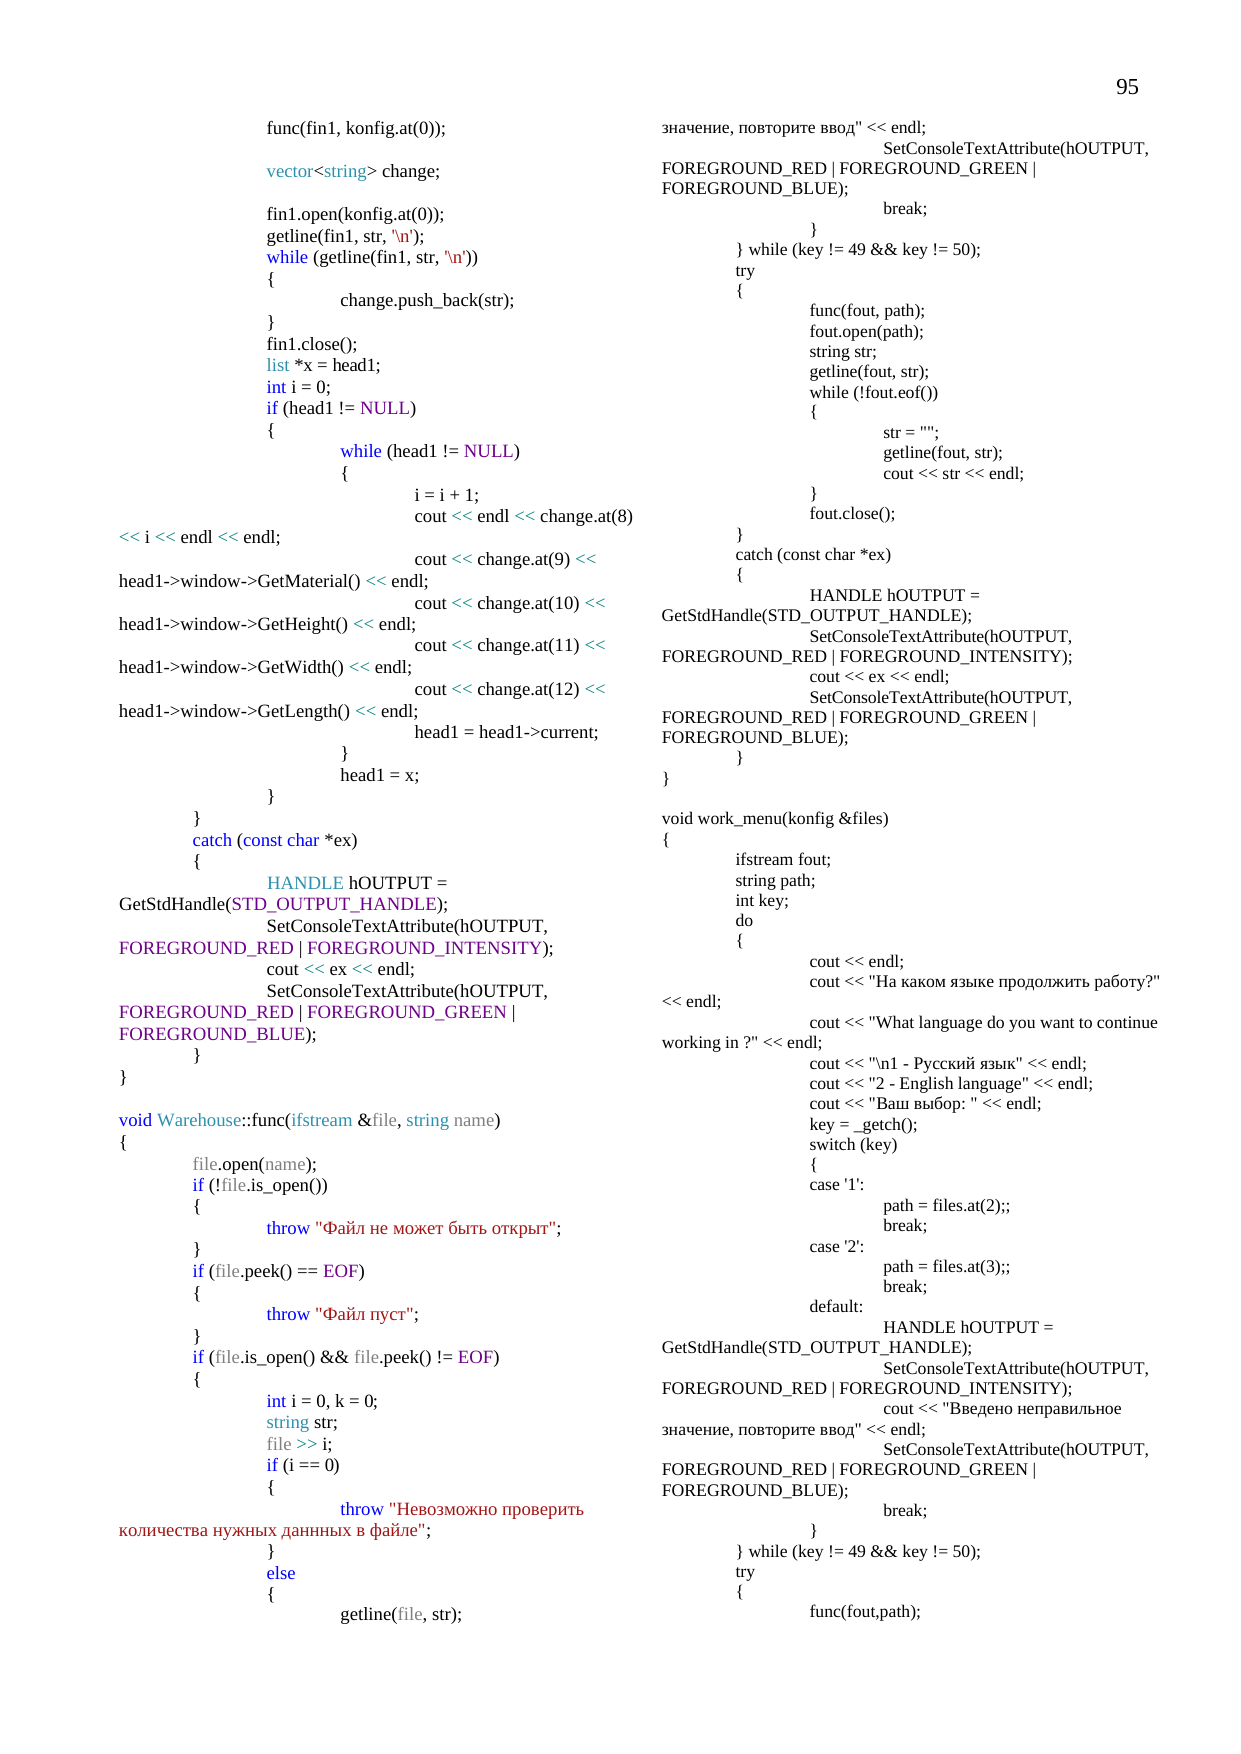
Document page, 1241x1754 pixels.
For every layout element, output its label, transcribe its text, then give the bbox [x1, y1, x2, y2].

table_header значение, повторите ввод" << endl; SetConsoleTextAttribute(hOUTPUT, FOREGROUND_RED | FOREGROUND_GREEN | FOREGROUND_BLUE); break; } } while (key != 49 && key != 50); try { func(fout, path); fout.open(path); string str; getline(fout, str); while (!fout.eof()) { str = ""; getline(fout, str); cout << str << endl; } fout.close(); } catch (const char *ex) { HANDLE hOUTPUT = GetStdHandle(STD_OUTPUT_HANDLE); SetConsoleTextAttribute(hOUTPUT, FOREGROUND_RED | FOREGROUND_INTENSITY); cout << ex << endl; SetConsoleTextAttribute(hOUTPUT, FOREGROUND_RED | FOREGROUND_GREEN | FOREGROUND_BLUE); } } void work_menu(konfig &files) { ifstream fout; string path; int key; do { cout << endl; cout << "На каком языке продолжить работу?" << endl; cout << "What language do you want to continue working in ?" << endl; cout << "\n1 - Русский язык" << endl; cout << "2 - English language" << endl; cout << "Ваш выбор: " << endl; key = _getch(); switch (key) { case '1': path = files.at(2);; break; case '2': path = files.at(3);; break; default: HANDLE hOUTPUT = GetStdHandle(STD_OUTPUT_HANDLE); SetConsoleTextAttribute(hOUTPUT, FOREGROUND_RED | FOREGROUND_INTENSITY); cout << "Введено неправильное значение, повторите ввод" << endl; SetConsoleTextAttribute(hOUTPUT, FOREGROUND_RED | FOREGROUND_GREEN | FOREGROUND_BLUE); break; } } while (key != 49 && key != 50); try { func(fout,path); [648, 118, 1182, 1626]
table_header func(fin1, konfig.at(0)); vector<string> change; fin1.open(konfig.at(0)); getline(fin1, str, '\n'); while (getline(fin1, str, '\n')) { change.push_back(str); } fin1.close(); list *x = head1; int i = 0; if (head1 != NULL) { while (head1 != NULL) { i = i + 1; cout << endl << change.at(8) << i << endl << endl; cout << change.at(9) << head1->window->GetMaterial() << endl; cout << change.at(10) << head1->window->GetHeight() << endl; cout << change.at(11) << head1->window->GetWidth() << endl; cout << change.at(12) << head1->window->GetLength() << endl; head1 = head1->current; } head1 = x; } } catch (const char *ex) { HANDLE hOUTPUT = GetStdHandle(STD_OUTPUT_HANDLE); SetConsoleTextAttribute(hOUTPUT, FOREGROUND_RED | FOREGROUND_INTENSITY); cout << ex << endl; SetConsoleTextAttribute(hOUTPUT, FOREGROUND_RED | FOREGROUND_GREEN | FOREGROUND_BLUE); } } void Warehouse::func(ifstream &file, string name) { file.open(name); if (!file.is_open()) { throw "Файл не может быть открыт"; } if (file.peek() == EOF) { throw "Файл пуст"; } if (file.is_open() && file.peek() != EOF) { int i = 0, k = 0; string str; file >> i; if (i == 0) { throw "Невозможно проверить количества нужных даннных в файле"; } else { getline(file, str); [98, 118, 647, 1626]
